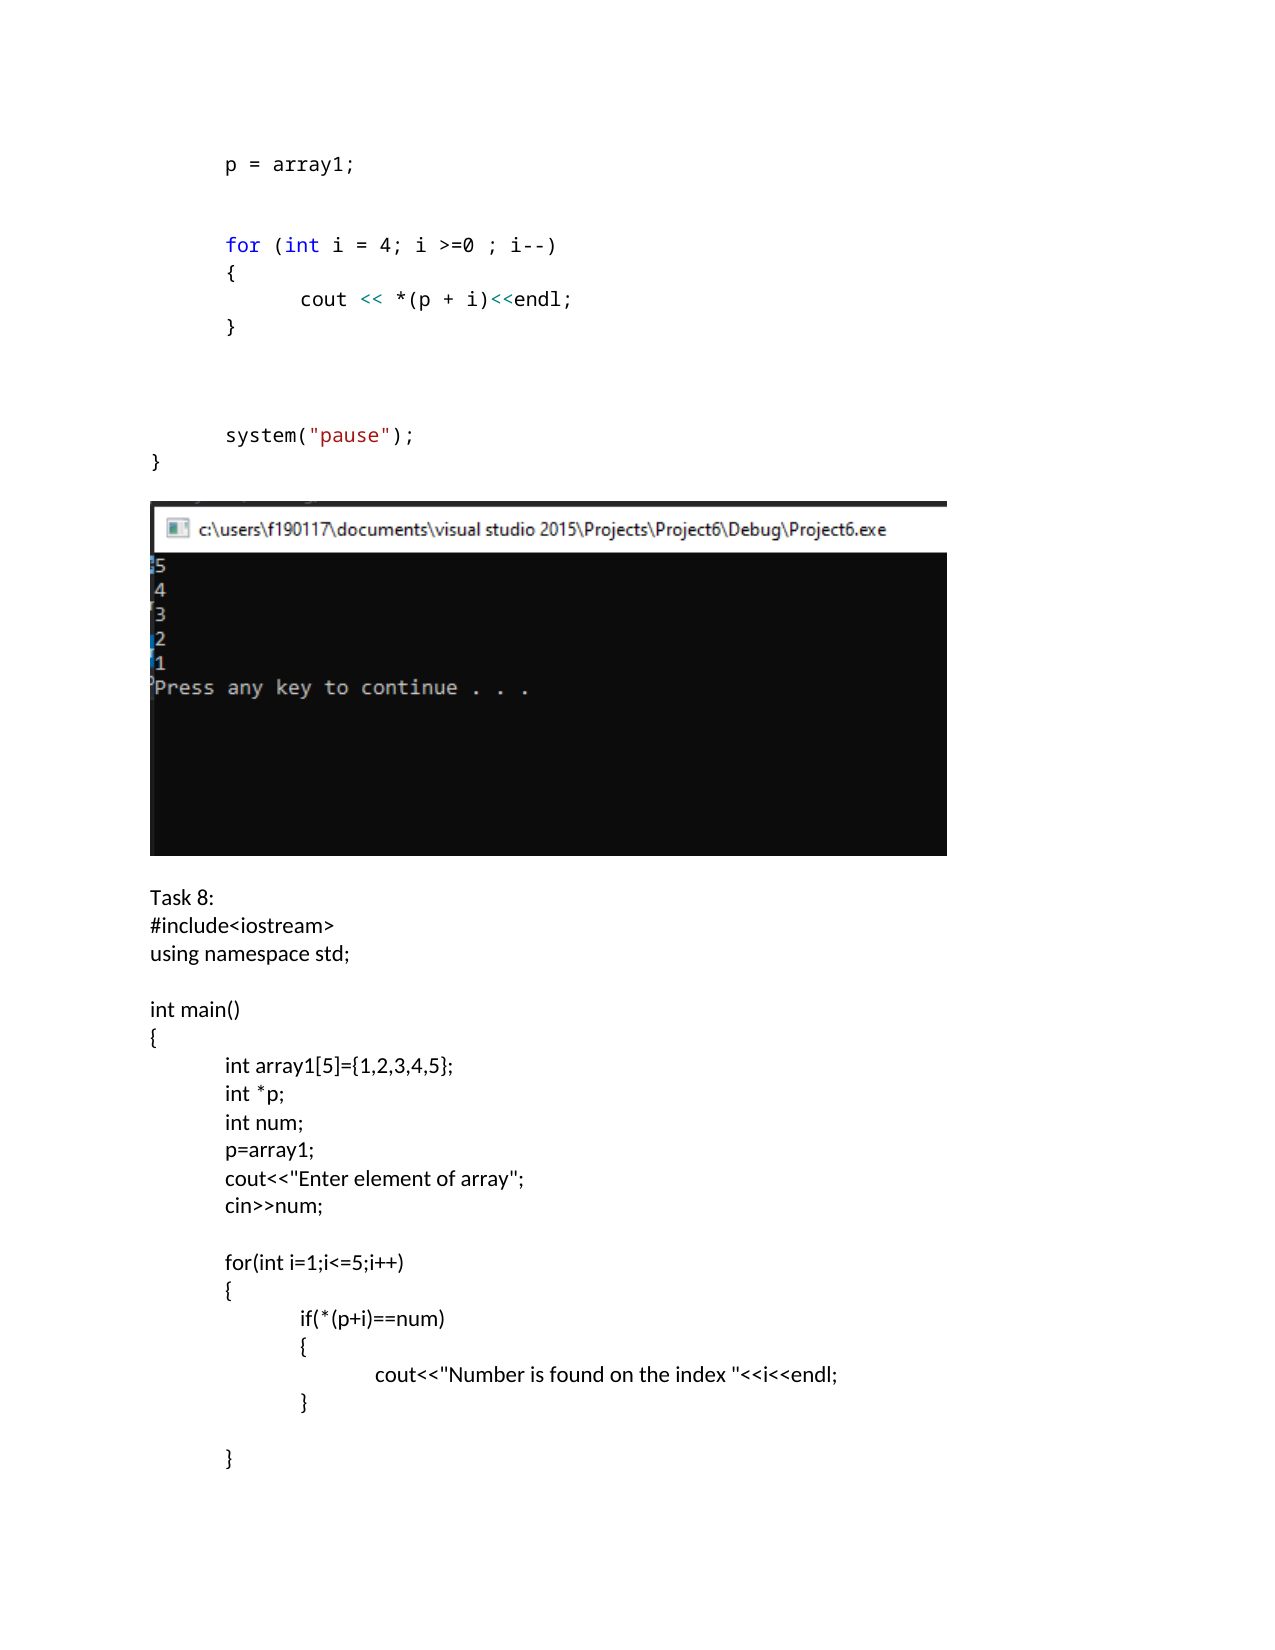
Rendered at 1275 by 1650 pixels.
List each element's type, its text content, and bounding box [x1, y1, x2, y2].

text p = array1; [150, 150, 1125, 177]
picture [150, 501, 947, 856]
text for(int i=1;i<=5;i++) [150, 1248, 1125, 1276]
text #include<iostream> [150, 911, 1125, 939]
text int array1[5]={1,2,3,4,5}; [150, 1052, 1125, 1079]
text { [150, 1023, 1125, 1052]
text { [150, 1332, 1125, 1360]
text if(*(p+i)==num) [150, 1304, 1125, 1332]
text int main() [150, 996, 1125, 1023]
text cout<<"Number is found on the index "<<i<<endl; [150, 1360, 1125, 1388]
text } [150, 312, 1125, 339]
text cout << *(p + i)<<endl; [150, 285, 1125, 312]
text using namespace std; [150, 939, 1125, 967]
text int *p; [150, 1079, 1125, 1108]
text } [150, 1444, 1125, 1472]
text for (int i = 4; i >=0 ; i--) [150, 231, 1125, 258]
text Task 8: [150, 883, 1125, 911]
text { [150, 1276, 1125, 1304]
text { [150, 258, 1125, 285]
text p=array1; [150, 1136, 1125, 1164]
text int num; [150, 1108, 1125, 1136]
text cout<<"Enter element of array"; [150, 1164, 1125, 1192]
text } [150, 448, 1125, 475]
text cin>>num; [150, 1192, 1125, 1220]
text system("pause"); [150, 421, 1125, 448]
text } [150, 1388, 1125, 1416]
